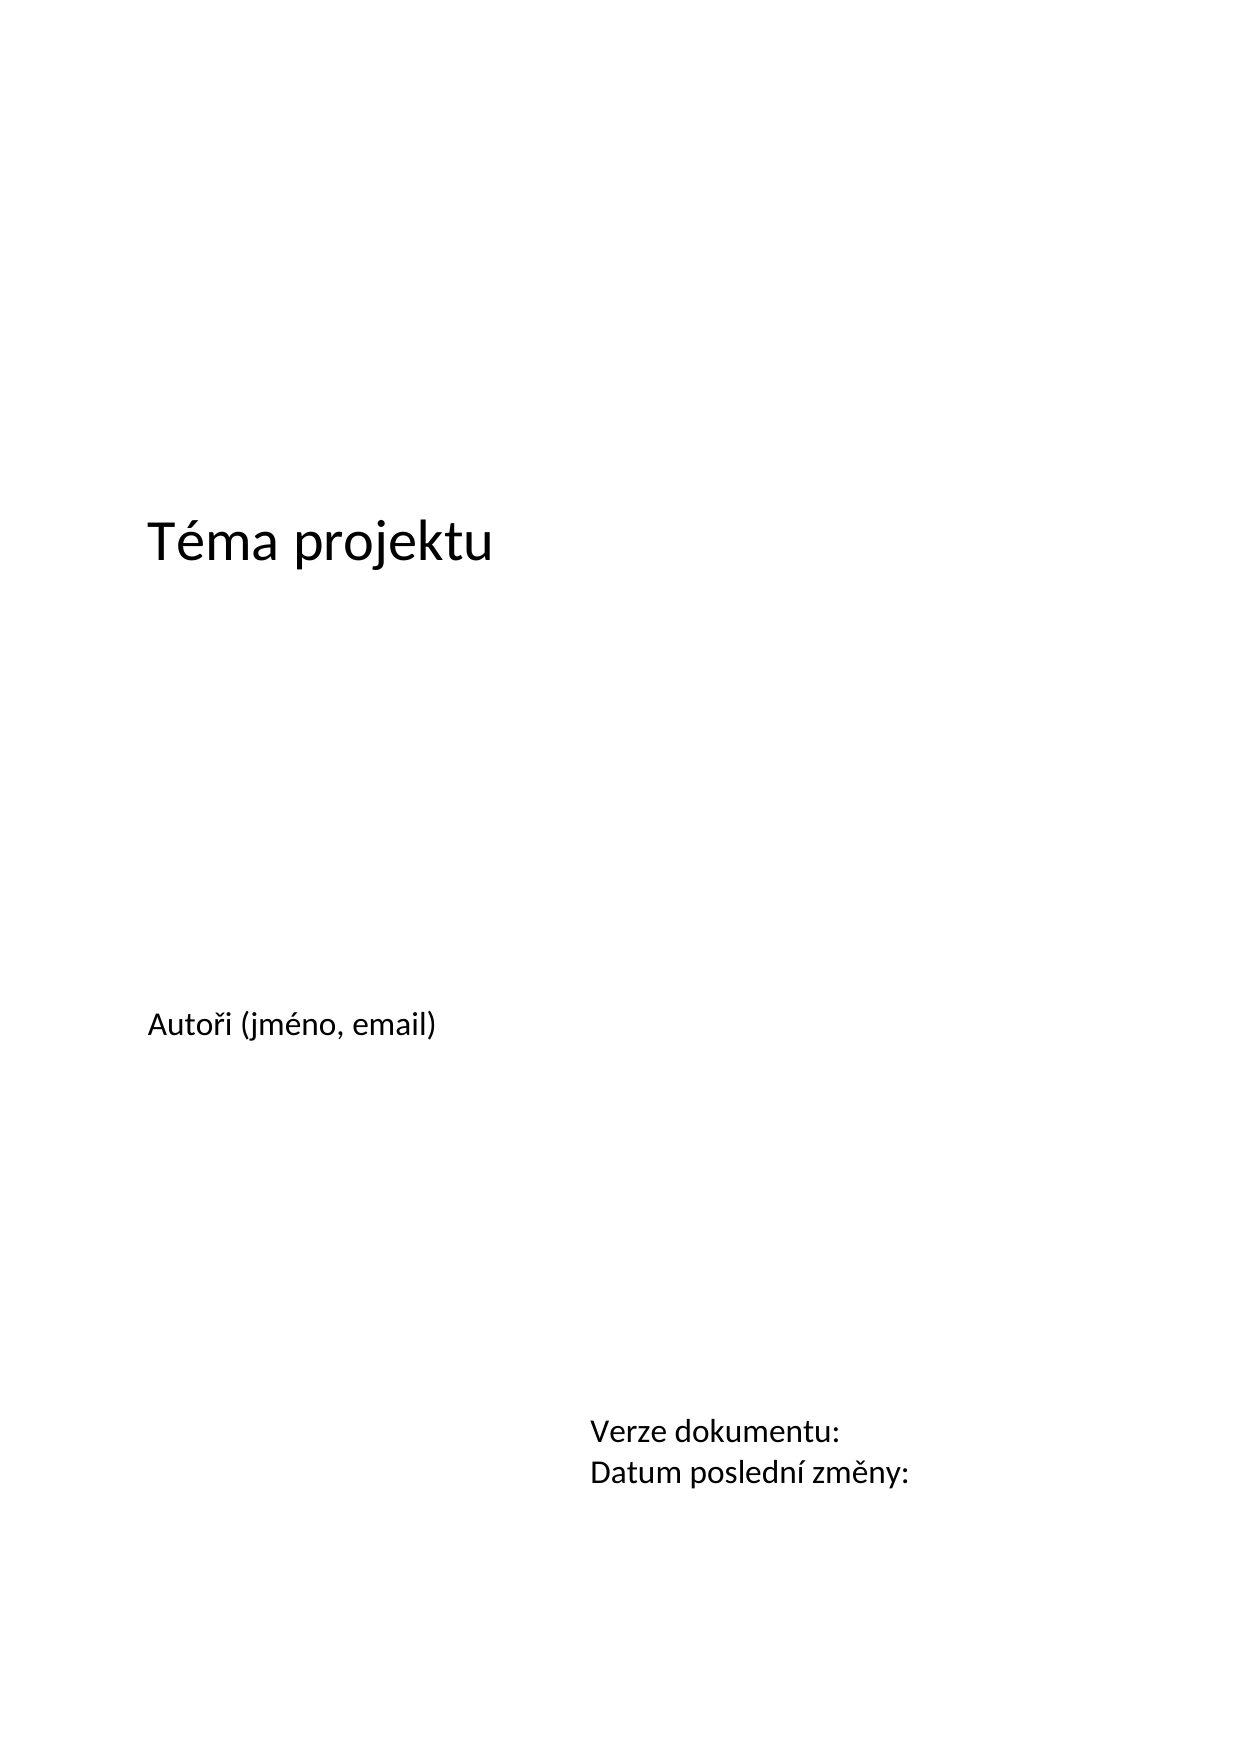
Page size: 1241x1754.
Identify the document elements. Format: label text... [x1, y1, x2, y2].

text Autoři (jméno, email) [148, 1003, 1093, 1043]
text Téma projektu [148, 504, 1093, 575]
text Verze dokumentu: [516, 1410, 1093, 1451]
text Datum poslední změny: [516, 1451, 1093, 1491]
